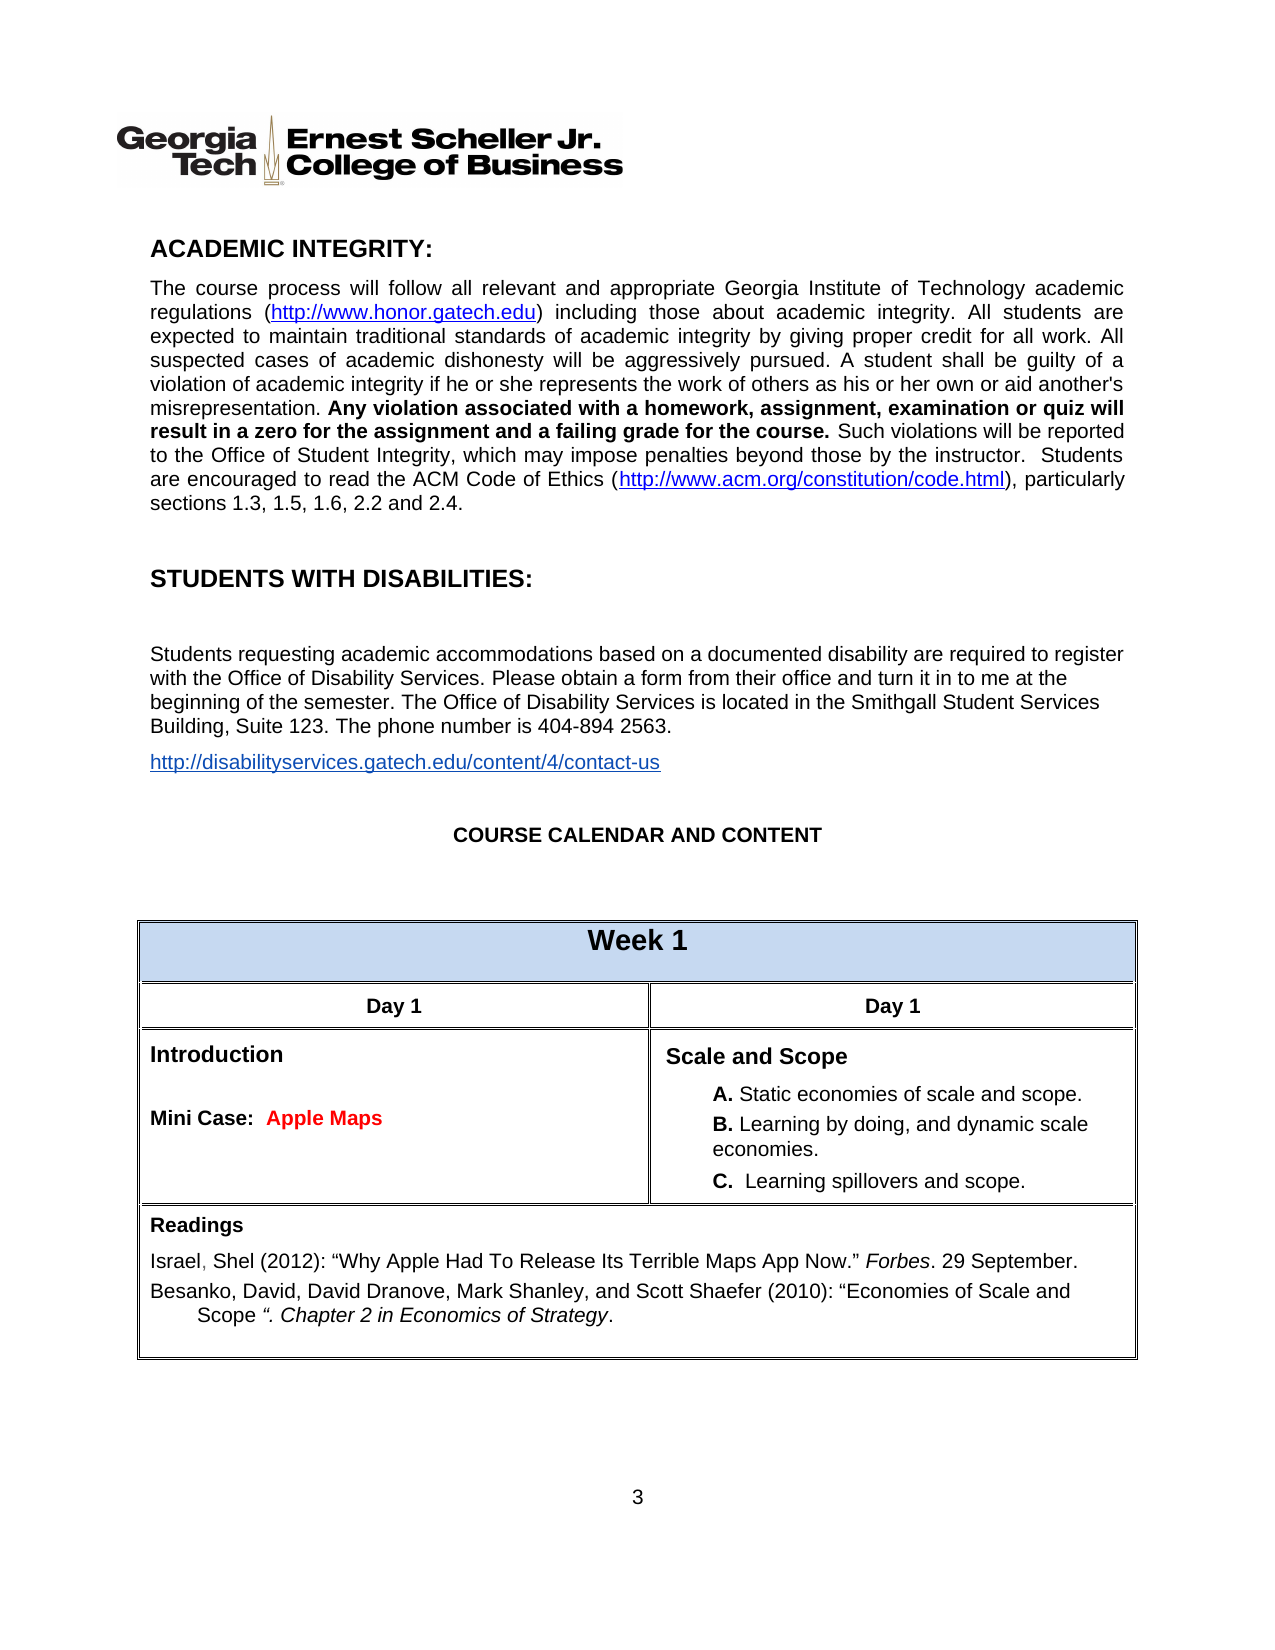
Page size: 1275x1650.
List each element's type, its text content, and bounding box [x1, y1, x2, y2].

table_cell Day 1 [651, 981, 1135, 1027]
table_cell Scale and Scope A. Static economies of scale and scope. B. Learning by doing, and dynamic scale economies. C. Learning spillovers and scope. [649, 1027, 1136, 1203]
subtitle ACADEMIC INTEGRITY: [150, 234, 1125, 263]
text Students requesting academic accommodations based on a documented disability are required to register with the Office of Disability Services. Please obtain a form from their office and turn it in to me at the beginning of the semester. The Office of Disability Services is located in the Smithgall Student Services Building, Suite 123. The phone number is 404-894 2563. [150, 642, 1125, 738]
table_cell Introduction Mini Case: Apple Maps [139, 1027, 649, 1203]
table_cell Day 1 [140, 981, 648, 1027]
text The course process will follow all relevant and appropriate Georgia Institute of Technology academic regulations (http://www.honor.gatech.edu) including those about academic integrity. All students are expected to maintain traditional standards of academic integrity by giving proper credit for all work. All suspected cases of academic dishonesty will be aggressively pursued. A student shall be guilty of a violation of academic integrity if he or she represents the work of others as his or her own or aid another's misrepresentation. Any violation associated with a homework, assignment, examination or quiz will result in a zero for the assignment and a failing grade for the course. Such violations will be reported to the Office of Student Integrity, which may impose penalties beyond those by the instructor. Students are encouraged to read the ACM Code of Ethics (http://www.acm.org/constitution/code.html), particularly sections 1.3, 1.5, 1.6, 2.2 and 2.4. [150, 276, 1125, 515]
table_header Week 1 [140, 923, 1135, 981]
subtitle STUDENTS WITH DISABILITIES: [150, 564, 1125, 593]
text COURSE CALENDAR AND CONTENT [150, 823, 1125, 847]
text http://disabilityservices.gatech.edu/content/4/contact-us [150, 750, 1125, 774]
table_cell Readings Israel, Shel (2012): “Why Apple Had To Release Its Terrible Maps App Now.” Forbes. 29 September. Besanko, David, David Dranove, Mark Shanley, and Scott Shaefer (2010): “Economies of Scale and Scope “. Chapter 2 in Economics of Strategy. [139, 1203, 1136, 1357]
picture [117, 112, 623, 188]
